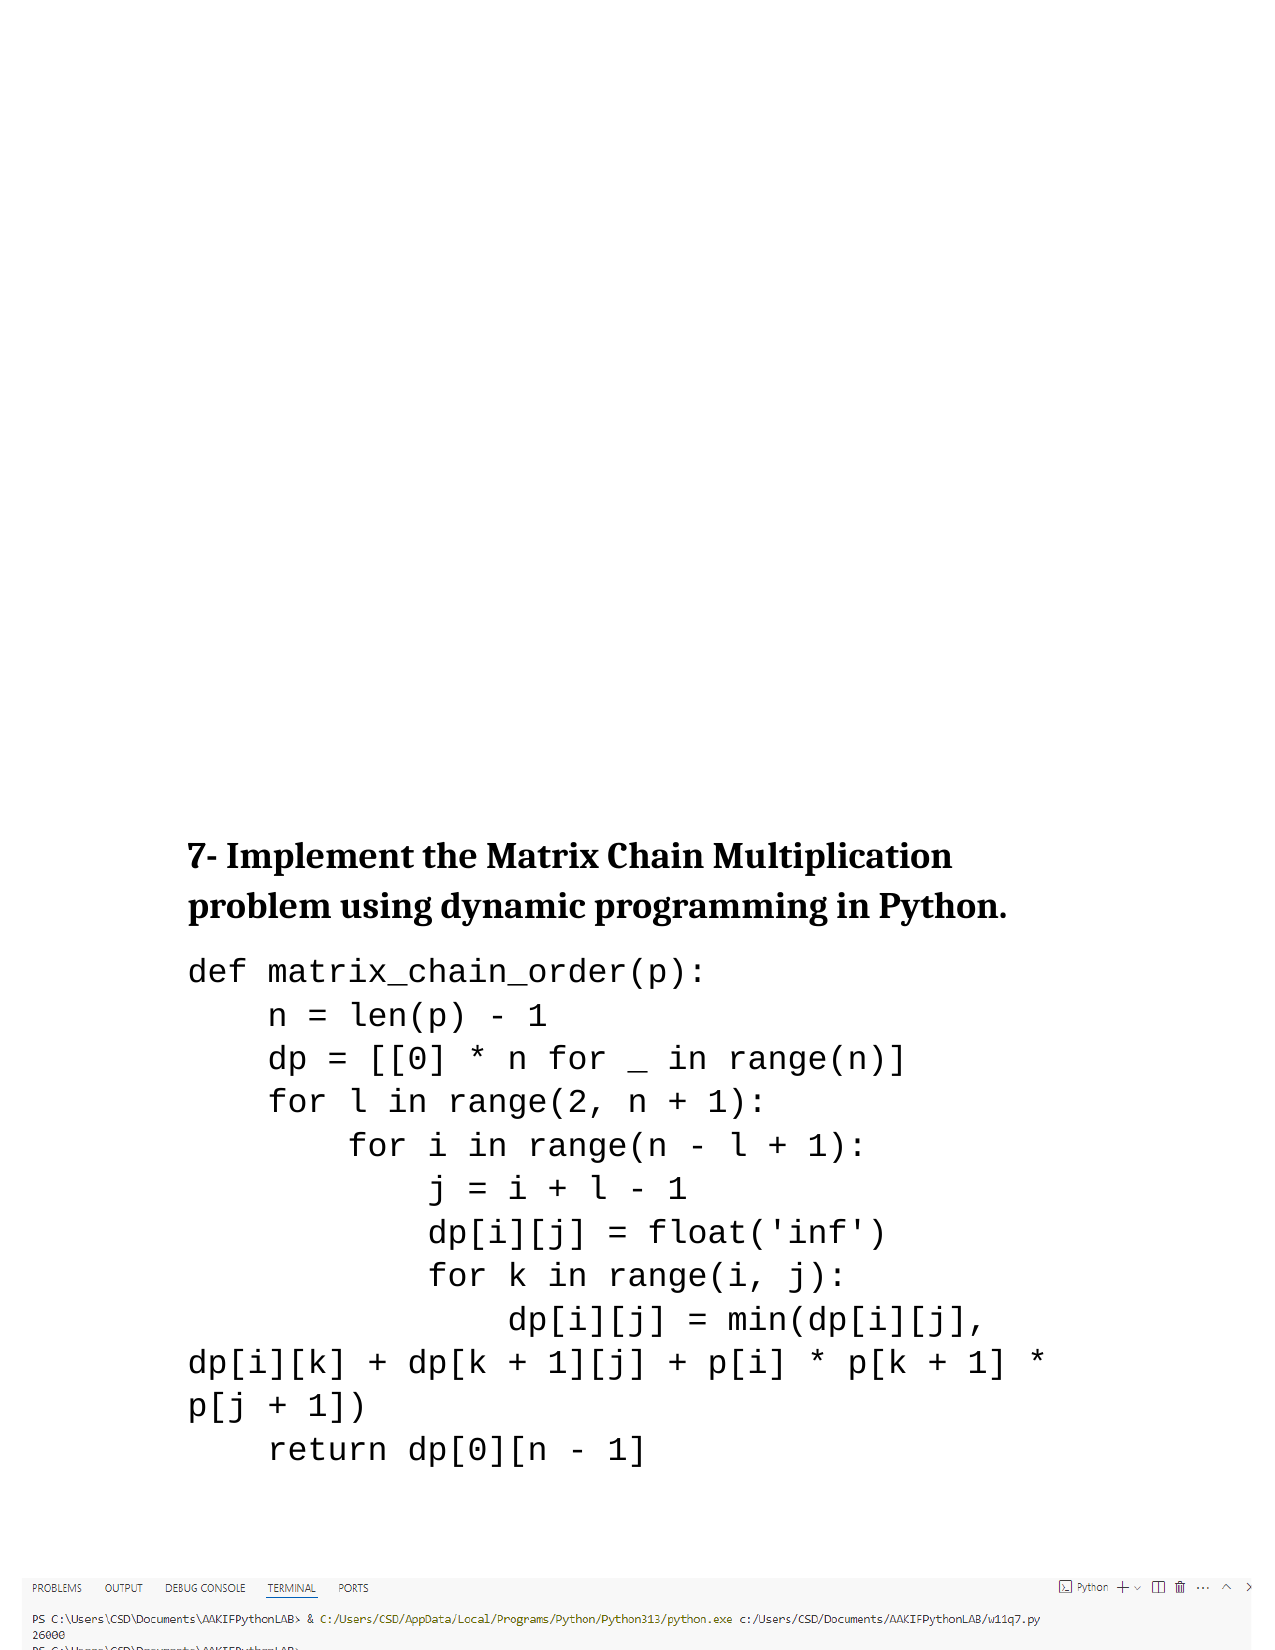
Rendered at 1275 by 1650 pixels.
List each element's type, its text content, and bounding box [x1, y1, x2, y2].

picture [21, 1578, 1252, 1650]
text 7- Implement the Matrix Chain Multiplication problem using dynamic programming in Python. [187, 835, 1087, 927]
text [187, 955, 1087, 1470]
